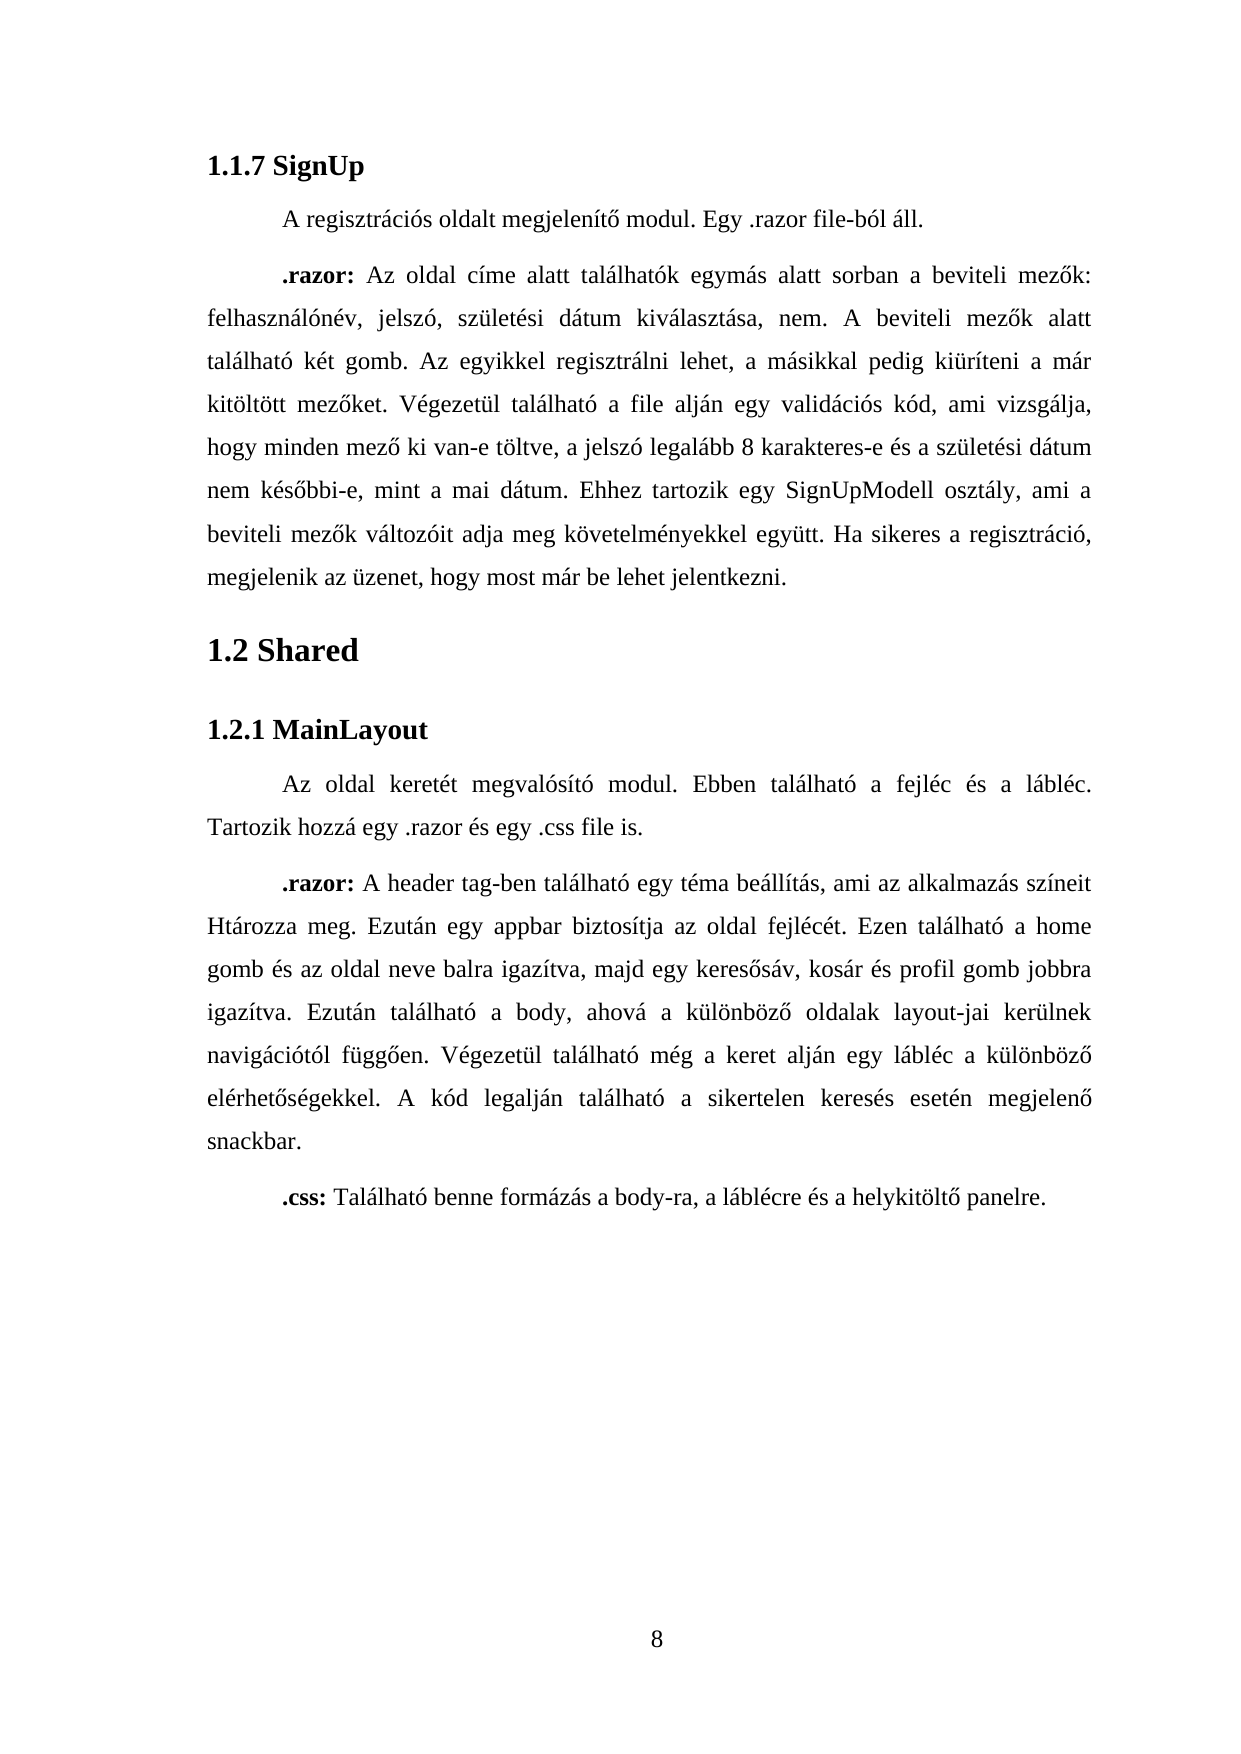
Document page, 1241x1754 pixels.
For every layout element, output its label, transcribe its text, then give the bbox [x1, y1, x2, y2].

subtitle Shared [207, 630, 1092, 668]
text Az oldal keretét megvalósító modul. Ebben található a fejléc és a lábléc. Tartozik hozzá egy .razor és egy .css file is. [207, 769, 1092, 841]
subtitle SignUp [207, 148, 1092, 181]
subtitle MainLayout [207, 712, 1092, 746]
text .css: Található benne formázás a body-ra, a láblécre és a helykitöltő panelre. [207, 1182, 1092, 1211]
text A regisztrációs oldalt megjelenítő modul. Egy .razor file-ból áll. [207, 204, 1092, 233]
text .razor: Az oldal címe alatt találhatók egymás alatt sorban a beviteli mezők: felhasználónév, jelszó, születési dátum kiválasztása, nem. A beviteli mezők alatt található két gomb. Az egyikkel regisztrálni lehet, a másikkal pedig kiüríteni a már kitöltött mezőket. Végezetül található a file alján egy validációs kód, ami vizsgálja, hogy minden mező ki van-e töltve, a jelszó legalább 8 karakteres-e és a születési dátum nem későbbi-e, mint a mai dátum. Ehhez tartozik egy SignUpModell osztály, ami a beviteli mezők változóit adja meg követelményekkel együtt. Ha sikeres a regisztráció, megjelenik az üzenet, hogy most már be lehet jelentkezni. [207, 260, 1092, 591]
text .razor: A header tag-ben található egy téma beállítás, ami az alkalmazás színeit Htározza meg. Ezután egy appbar biztosítja az oldal fejlécét. Ezen található a home gomb és az oldal neve balra igazítva, majd egy keresősáv, kosár és profil gomb jobbra igazítva. Ezután található a body, ahová a különböző oldalak layout-jai kerülnek navigációtól függően. Végezetül található még a keret alján egy lábléc a különböző elérhetőségekkel. A kód legalján található a sikertelen keresés esetén megjelenő snackbar. [207, 868, 1092, 1155]
